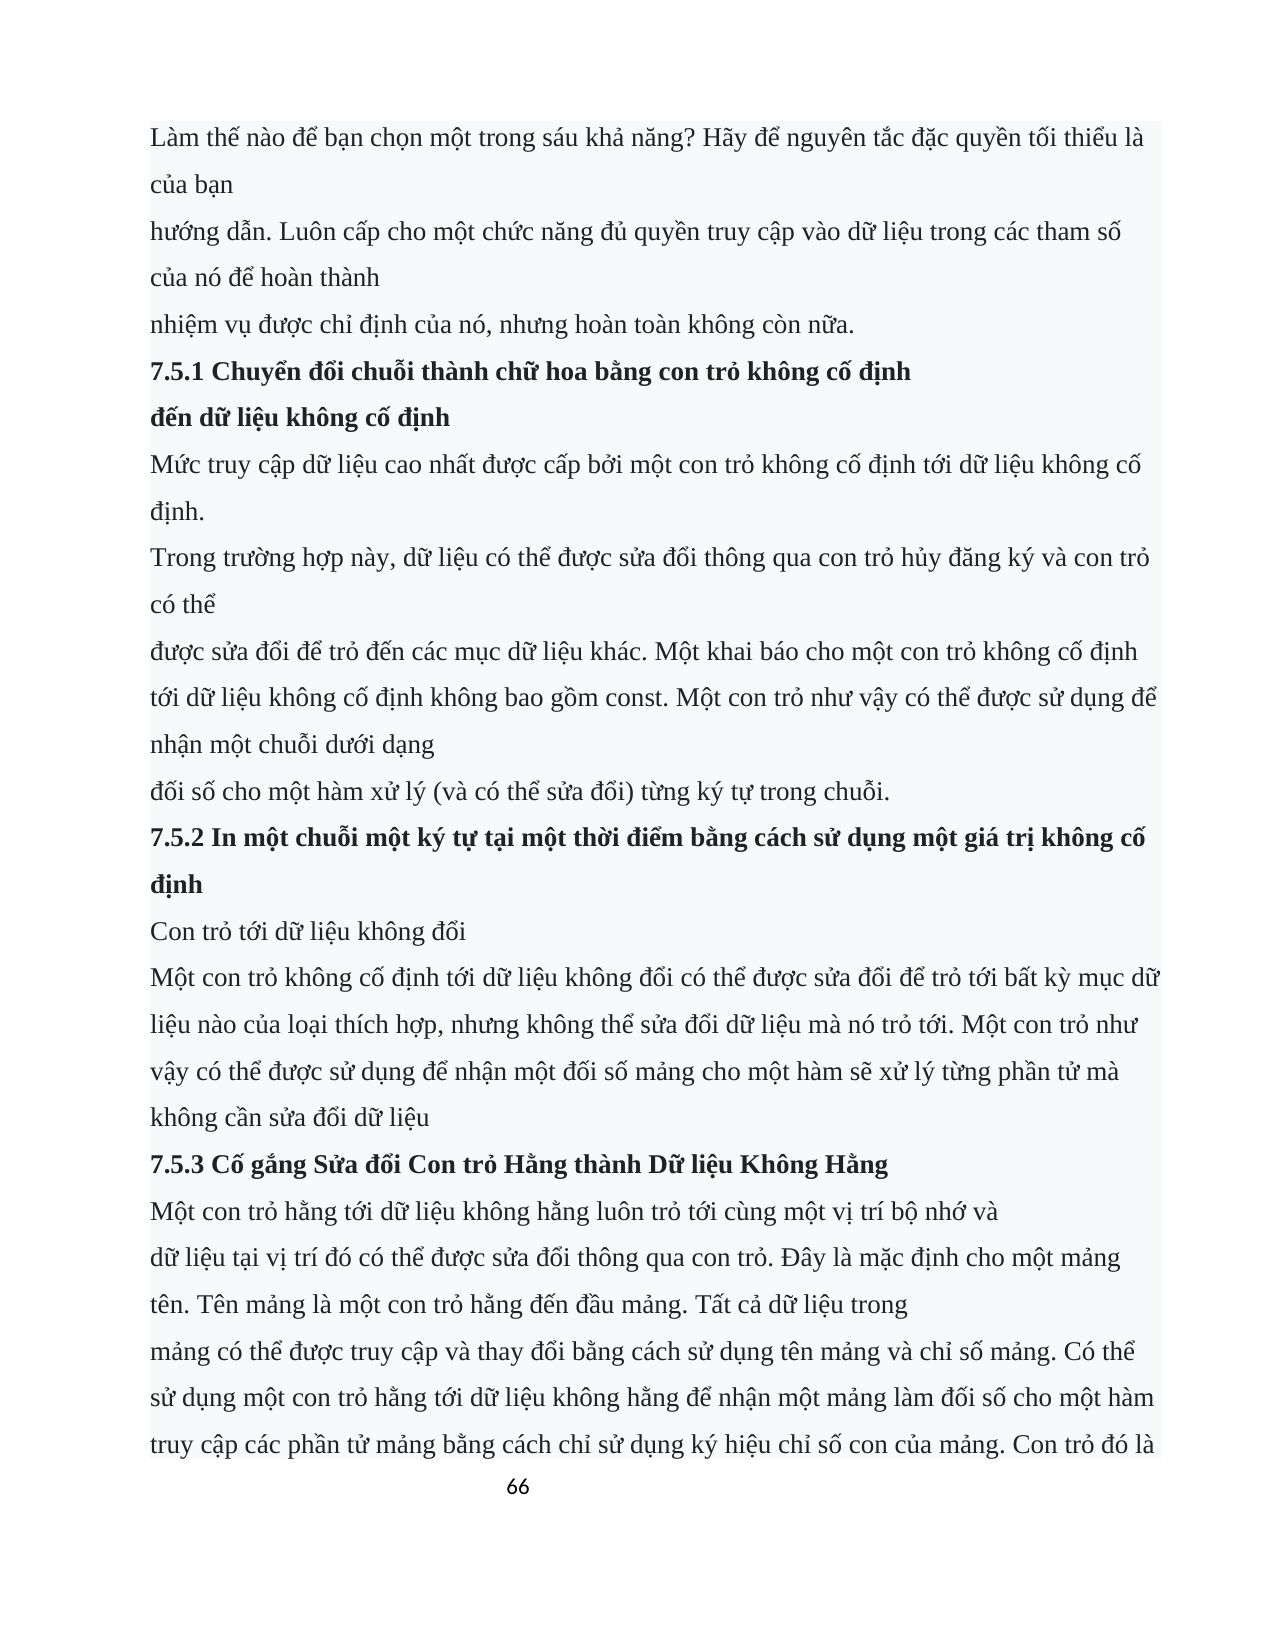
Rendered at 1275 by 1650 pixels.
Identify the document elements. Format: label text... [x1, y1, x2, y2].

text Con trỏ tới dữ liệu không đổi [150, 915, 1162, 946]
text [150, 1335, 1162, 1459]
text đối số cho một hàm xử lý (và có thể sửa đổi) từng ký tự trong chuỗi. [150, 775, 1162, 806]
text Trong trường hợp này, dữ liệu có thể được sửa đổi thông qua con trỏ hủy đăng ký và con trỏ có thể [150, 541, 1162, 619]
text nhiệm vụ được chỉ định của nó, nhưng hoàn toàn không còn nữa. [150, 308, 1162, 339]
text Một con trỏ không cố định tới dữ liệu không đổi có thể được sửa đổi để trỏ tới bất kỳ mục dữ liệu nào của loại thích hợp, nhưng không thể sửa đổi dữ liệu mà nó trỏ tới. Một con trỏ như vậy có thể được sử dụng để nhận một đối số mảng cho một hàm sẽ xử lý từng phần tử mà không cần sửa đổi dữ liệu [150, 961, 1162, 1133]
text dữ liệu tại vị trí đó có thể được sửa đổi thông qua con trỏ. Đây là mặc định cho một mảng tên. Tên mảng là một con trỏ hằng đến đầu mảng. Tất cả dữ liệu trong [150, 1241, 1162, 1319]
text được sửa đổi để trỏ đến các mục dữ liệu khác. Một khai báo cho một con trỏ không cố định tới dữ liệu không cố định không bao gồm const. Một con trỏ như vậy có thể được sử dụng để nhận một chuỗi dưới dạng [150, 635, 1162, 759]
text Một con trỏ hằng tới dữ liệu không hằng luôn trỏ tới cùng một vị trí bộ nhớ và [150, 1195, 1162, 1226]
text Làm thế nào để bạn chọn một trong sáu khả năng? Hãy để nguyên tắc đặc quyền tối thiểu là của bạn [150, 121, 1162, 199]
text 7.5.2 In một chuỗi một ký tự tại một thời điểm bằng cách sử dụng một giá trị không cố định [150, 821, 1162, 899]
text 7.5.1 Chuyển đổi chuỗi thành chữ hoa bằng con trỏ không cố định [150, 355, 1162, 386]
text 7.5.3 Cố gắng Sửa đổi Con trỏ Hằng thành Dữ liệu Không Hằng [150, 1148, 1162, 1179]
text Mức truy cập dữ liệu cao nhất được cấp bởi một con trỏ không cố định tới dữ liệu không cố định. [150, 448, 1162, 526]
text hướng dẫn. Luôn cấp cho một chức năng đủ quyền truy cập vào dữ liệu trong các tham số của nó để hoàn thành [150, 215, 1162, 293]
text đến dữ liệu không cố định [150, 401, 1162, 433]
